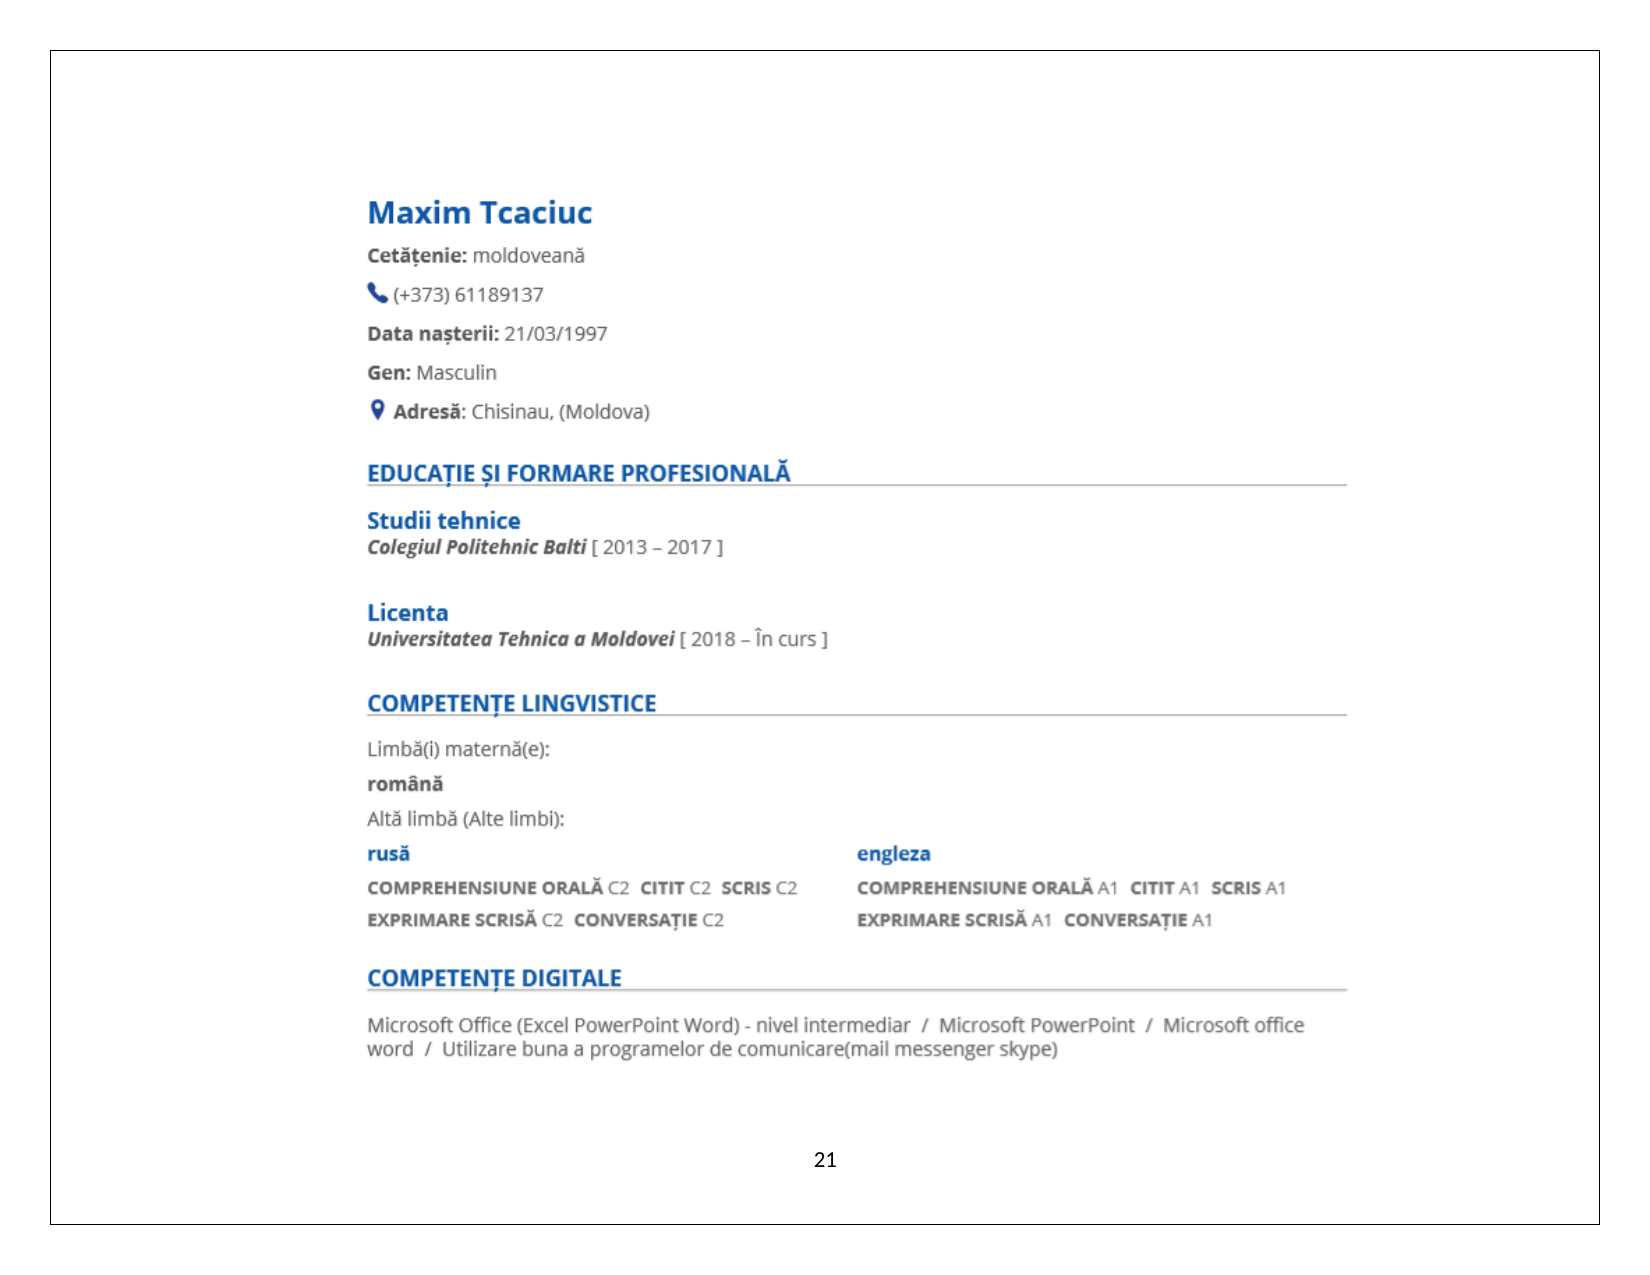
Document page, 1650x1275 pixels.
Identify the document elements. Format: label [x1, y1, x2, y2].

picture [346, 168, 1379, 1187]
